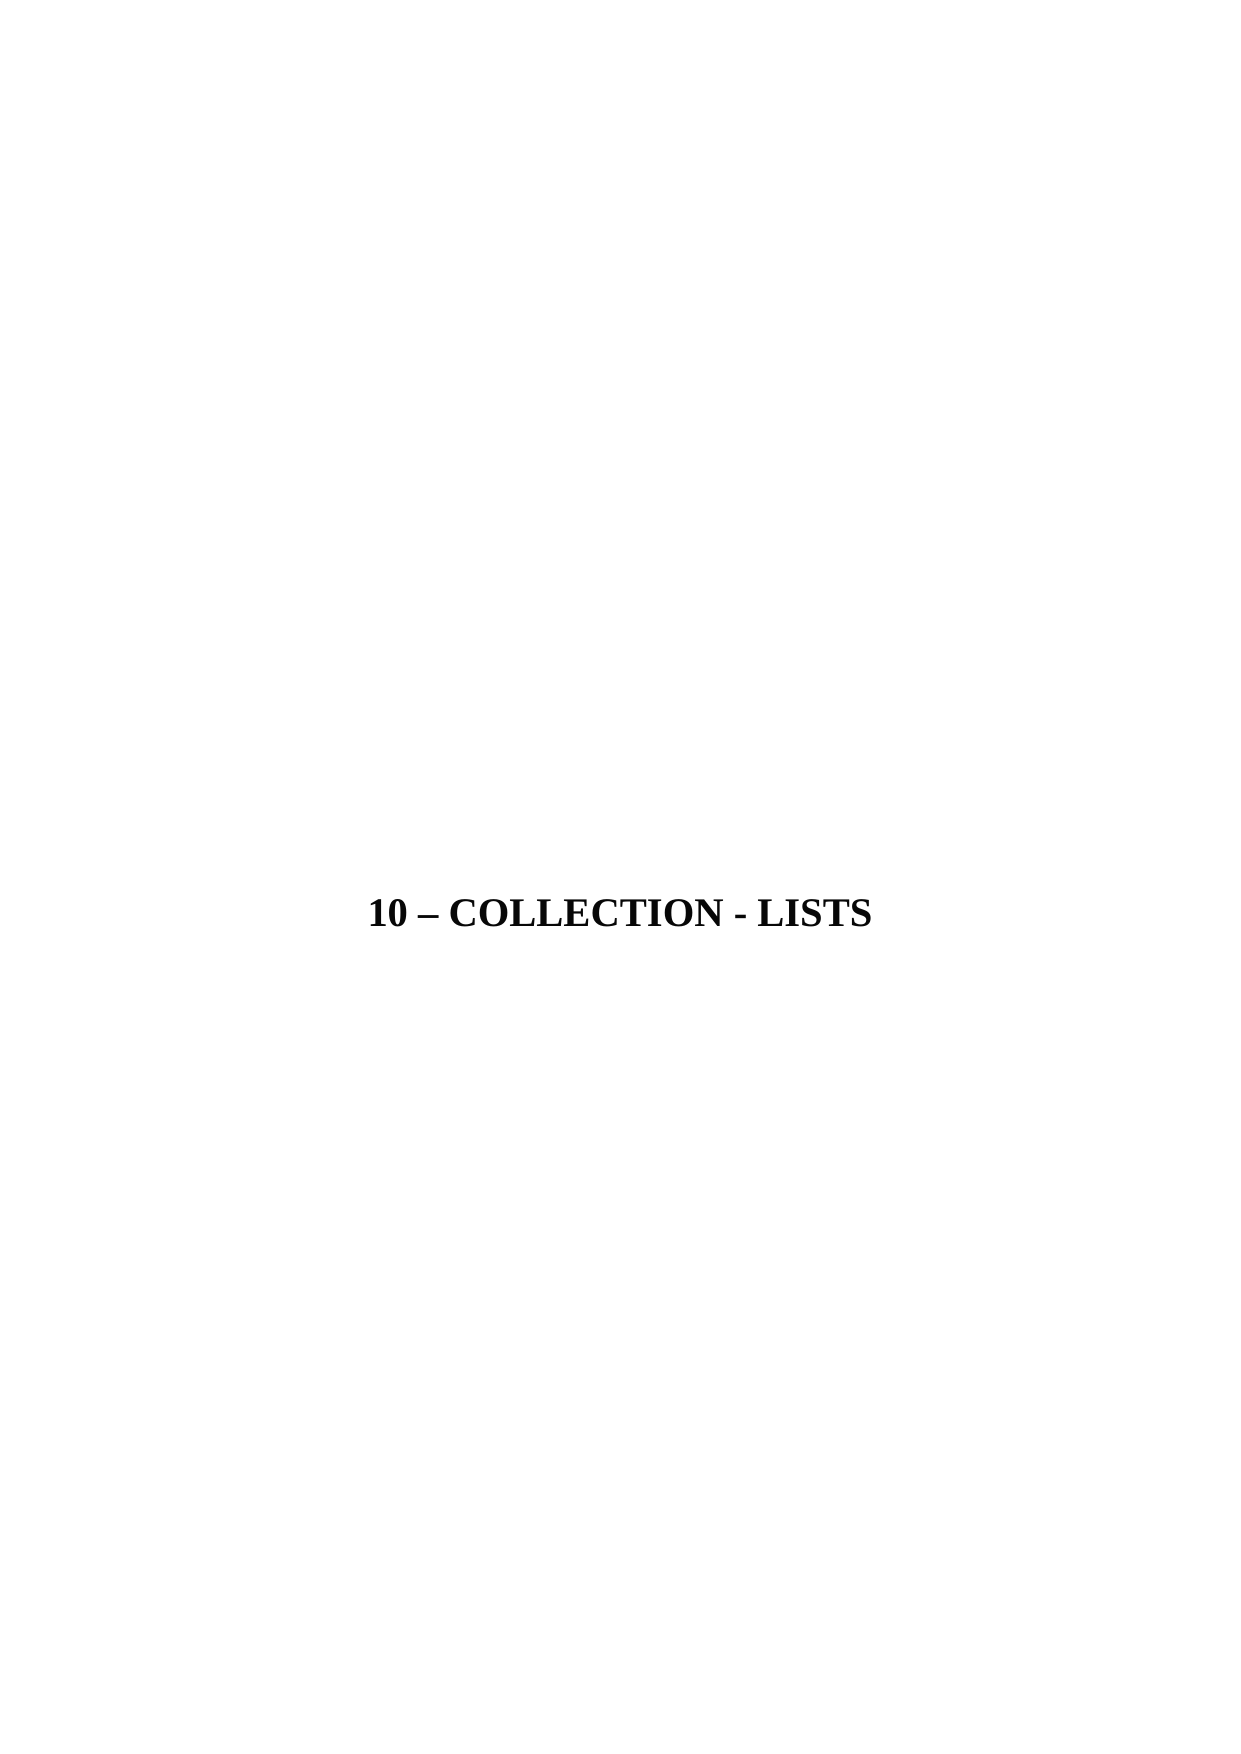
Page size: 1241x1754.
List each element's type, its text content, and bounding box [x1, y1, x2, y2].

text 10 – COLLECTION - LISTS [150, 888, 1090, 935]
